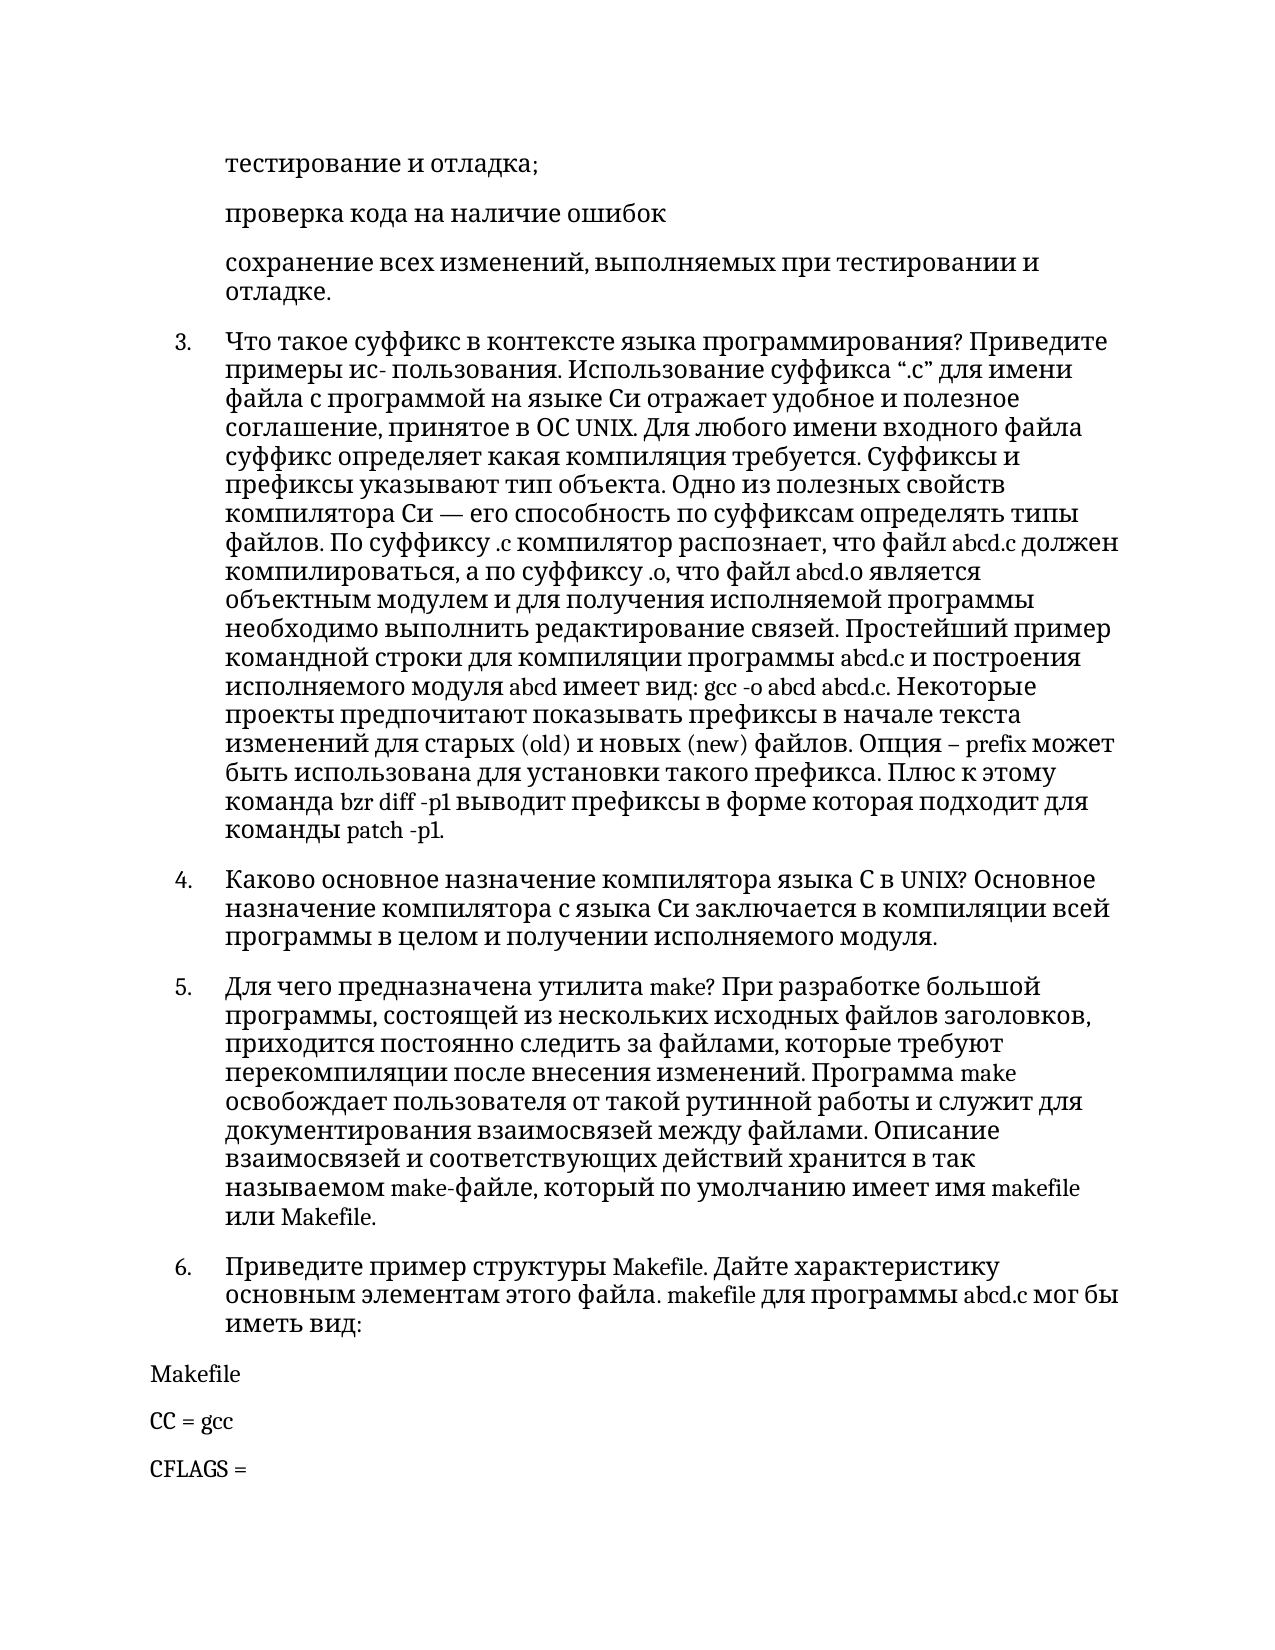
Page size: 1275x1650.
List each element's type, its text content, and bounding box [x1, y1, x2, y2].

list Приведите пример структуры Makefile. Дайте характеристику основным элементам этого файла. makefile для программы abcd.c мог бы иметь вид: [175, 1252, 1125, 1339]
text CC = gcc [150, 1407, 1125, 1436]
list тестирование и отладка; [175, 150, 1125, 179]
list Каково основное назначение компилятора языка С в UNIX? Основное назначение компилятора с языка Си заключается в компиляции всей программы в целом и получении исполняемого модуля. [175, 866, 1125, 952]
text CFLAGS = [150, 1454, 1125, 1483]
text Makefile [150, 1359, 1125, 1388]
list проверка кода на наличие ошибок [175, 199, 1125, 228]
list Для чего предназначена утилита make? При разработке большой программы, состоящей из нескольких исходных файлов заголовков, приходится постоянно следить за файлами, которые требуют перекомпиляции после внесения изменений. Программа make освобождает пользователя от такой рутинной работы и служит для документирования взаимосвязей между файлами. Описание взаимосвязей и соответствующих действий хранится в так называемом make-файле, который по умолчанию имеет имя makefile или Makefile. [175, 973, 1125, 1232]
list Что такое суффикс в контексте языка программирования? Приведите примеры ис- пользования. Использование суффикса “.с” для имени файла с программой на языке Си отражает удобное и полезное соглашение, принятое в ОС UNIX. Для любого имени входного файла суффикс определяет какая компиляция требуется. Суффиксы и префиксы указывают тип объекта. Одно из полезных свойств компилятора Си — его способность по суффиксам определять типы файлов. По суффиксу .c компилятор распознает, что файл abcd.c должен компилироваться, а по суффиксу .o, что файл abcd.о является объектным модулем и для получения исполняемой программы необходимо выполнить редактирование связей. Простейший пример командной строки для компиляции программы abcd.c и построения исполняемого модуля abcd имеет вид: gcc -o abcd abcd.c. Некоторые проекты предпочитают показывать префиксы в начале текста изменений для старых (old) и новых (new) файлов. Опция – prefix может быть использована для установки такого префикса. Плюс к этому команда bzr diff -p1 выводит префиксы в форме которая подходит для команды patch -p1. [175, 327, 1125, 845]
list сохранение всех изменений, выполняемых при тестировании и отладке. [175, 249, 1125, 307]
